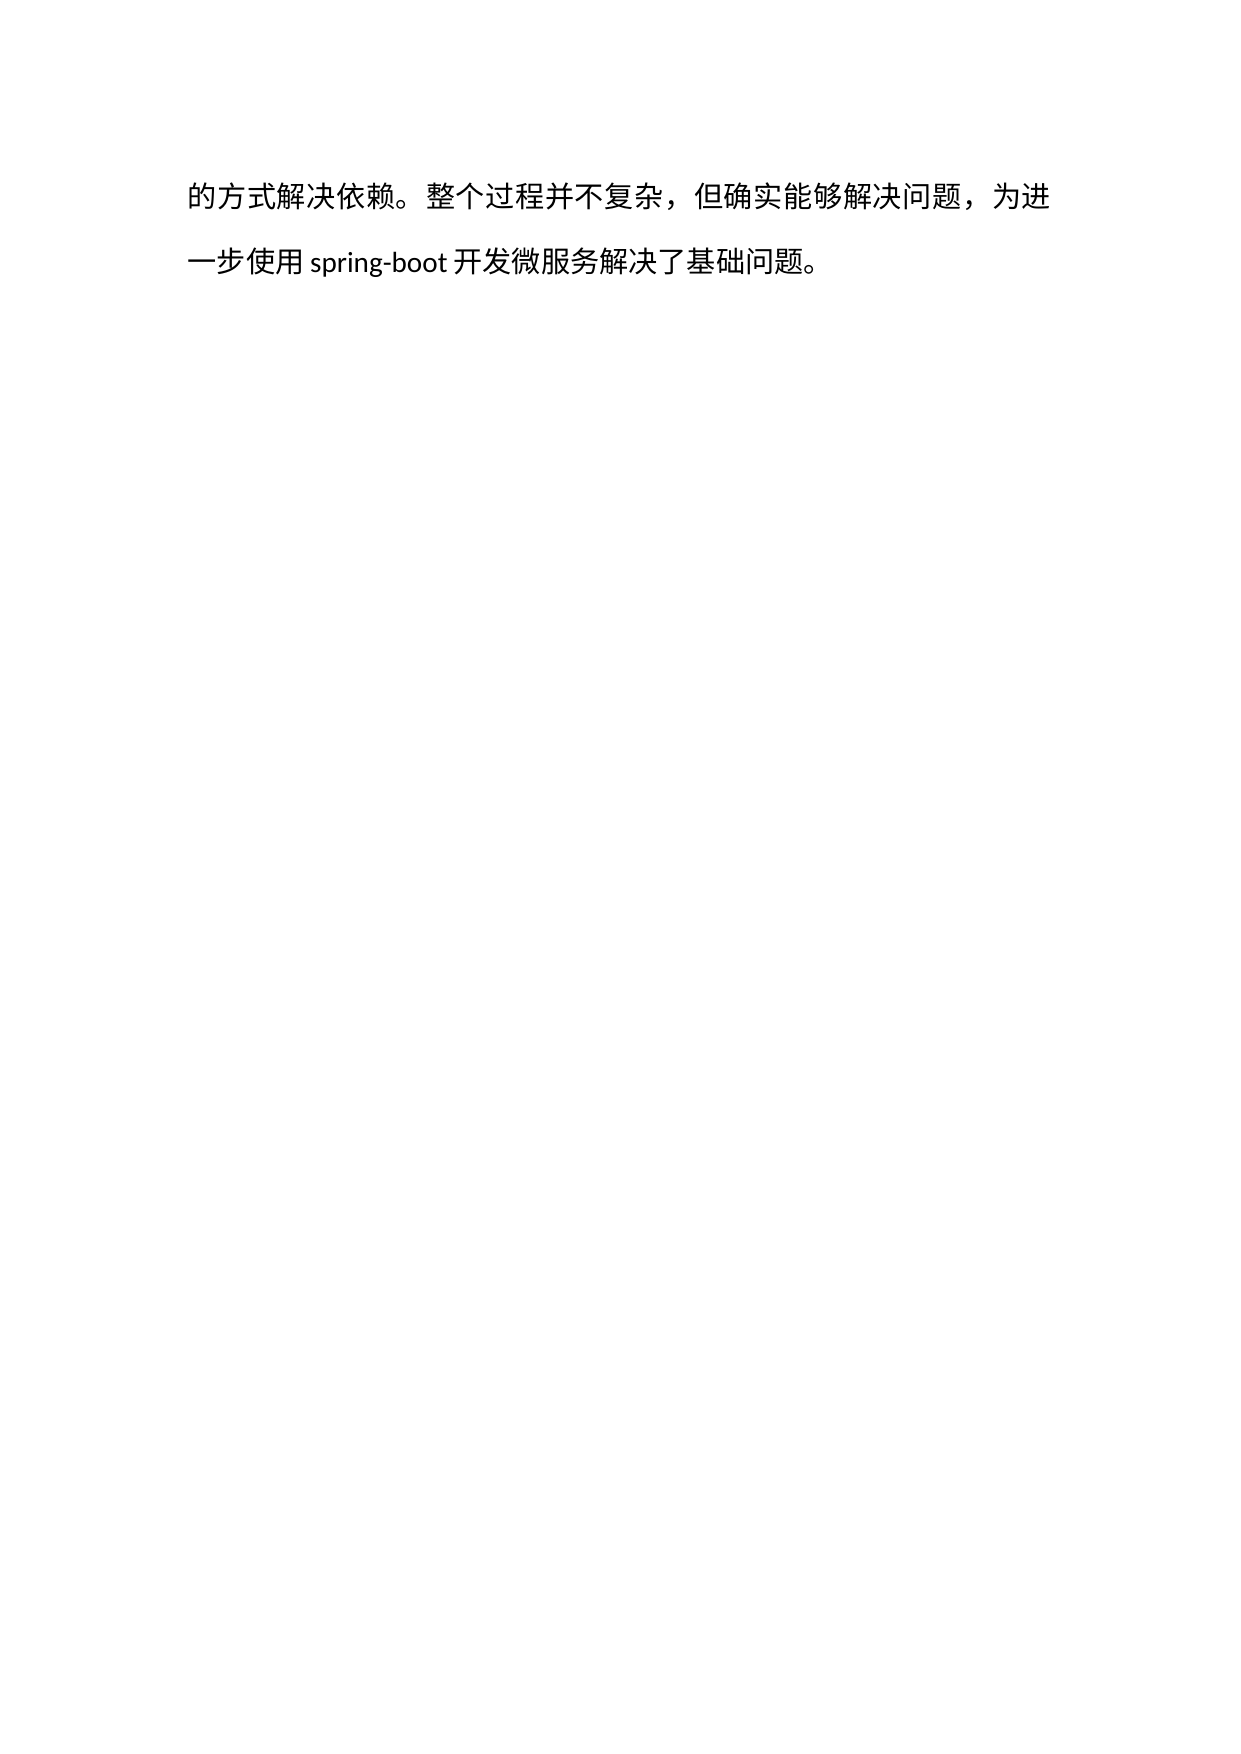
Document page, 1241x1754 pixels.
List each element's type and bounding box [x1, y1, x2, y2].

text [187, 162, 1053, 292]
